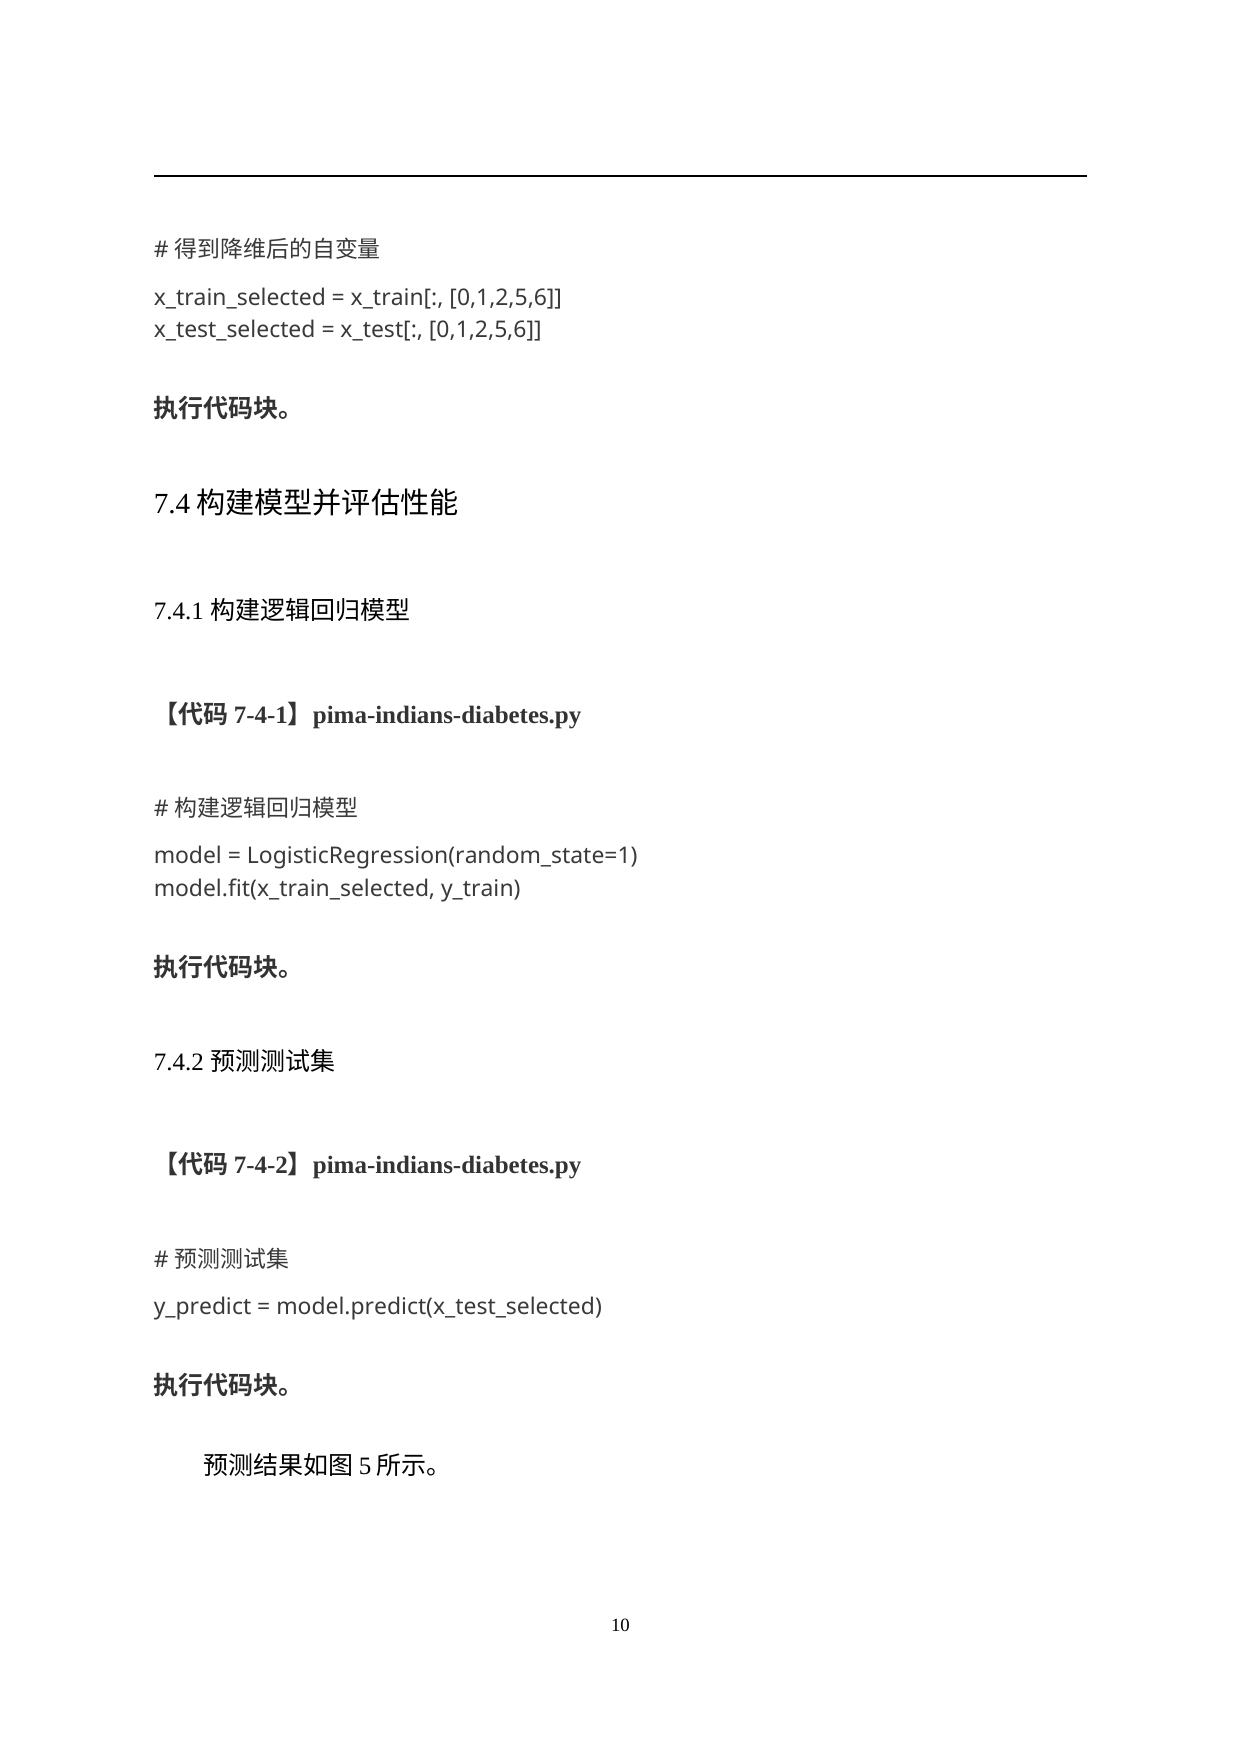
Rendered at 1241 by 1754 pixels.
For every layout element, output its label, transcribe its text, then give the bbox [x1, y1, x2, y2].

text x_test_selected = x_test[:, [0,1,2,5,6]] [153, 313, 1087, 345]
text 7.4.2 预测测试集 [153, 1027, 1087, 1092]
text model.fit(x_train_selected, y_train) [153, 871, 1087, 904]
text # 得到降维后的自变量 [153, 215, 1087, 280]
text model = LogisticRegression(random_state=1) [153, 839, 1087, 871]
text 7.4构建模型并评估性能 [153, 468, 1087, 533]
text # 预测测试集 [153, 1224, 1087, 1289]
text 执行代码块。 [153, 933, 1087, 998]
text 7.4.1 构建逻辑回归模型 [153, 576, 1087, 641]
text y_predict = model.predict(x_test_selected) [153, 1289, 1087, 1322]
text 【代码7-4-1】pima-indians-diabetes.py [153, 680, 1087, 745]
text 【代码7-4-2】pima-indians-diabetes.py [153, 1130, 1087, 1195]
text 执行代码块。 [153, 1351, 1087, 1416]
text # 构建逻辑回归模型 [153, 774, 1087, 839]
text 执行代码块。 [153, 374, 1087, 439]
text 预测结果如图5所示。 [153, 1445, 1087, 1482]
text x_train_selected = x_train[:, [0,1,2,5,6]] [153, 280, 1087, 313]
